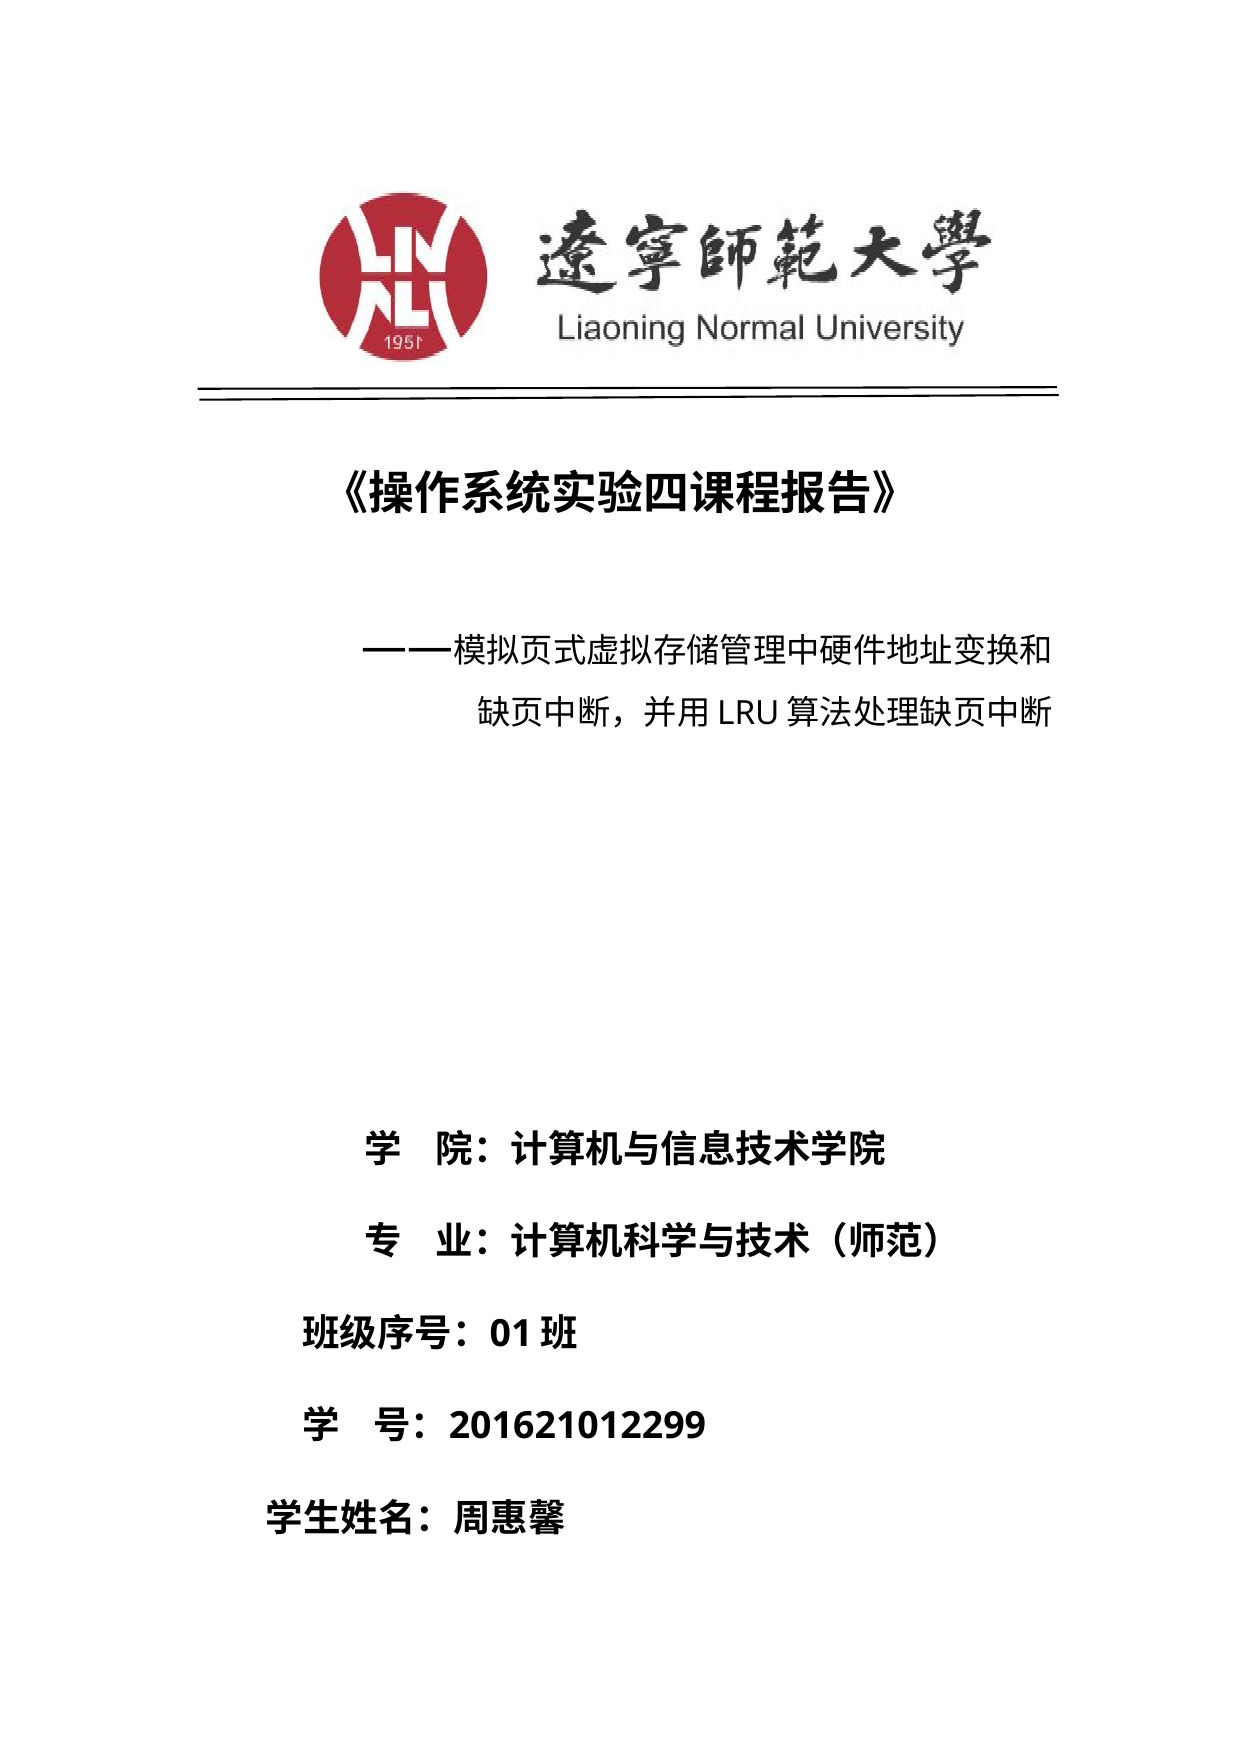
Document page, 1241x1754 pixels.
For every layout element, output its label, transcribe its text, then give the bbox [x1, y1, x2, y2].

text 专 业：计算机科学与技术（师范） [187, 1206, 1053, 1271]
picture [202, 189, 1046, 365]
text 学 号：201621012299 [187, 1390, 1053, 1455]
text 学生姓名：周惠馨 [187, 1482, 1053, 1547]
text ——模拟页式虚拟存储管理中硬件地址变换和缺页中断，并用LRU算法处理缺页中断 [187, 613, 1053, 743]
subtitle 《操作系统实验四课程报告》 [187, 440, 1053, 538]
text 学 院：计算机与信息技术学院 [187, 1113, 1053, 1178]
text 班级序号：01班 [187, 1298, 1053, 1363]
